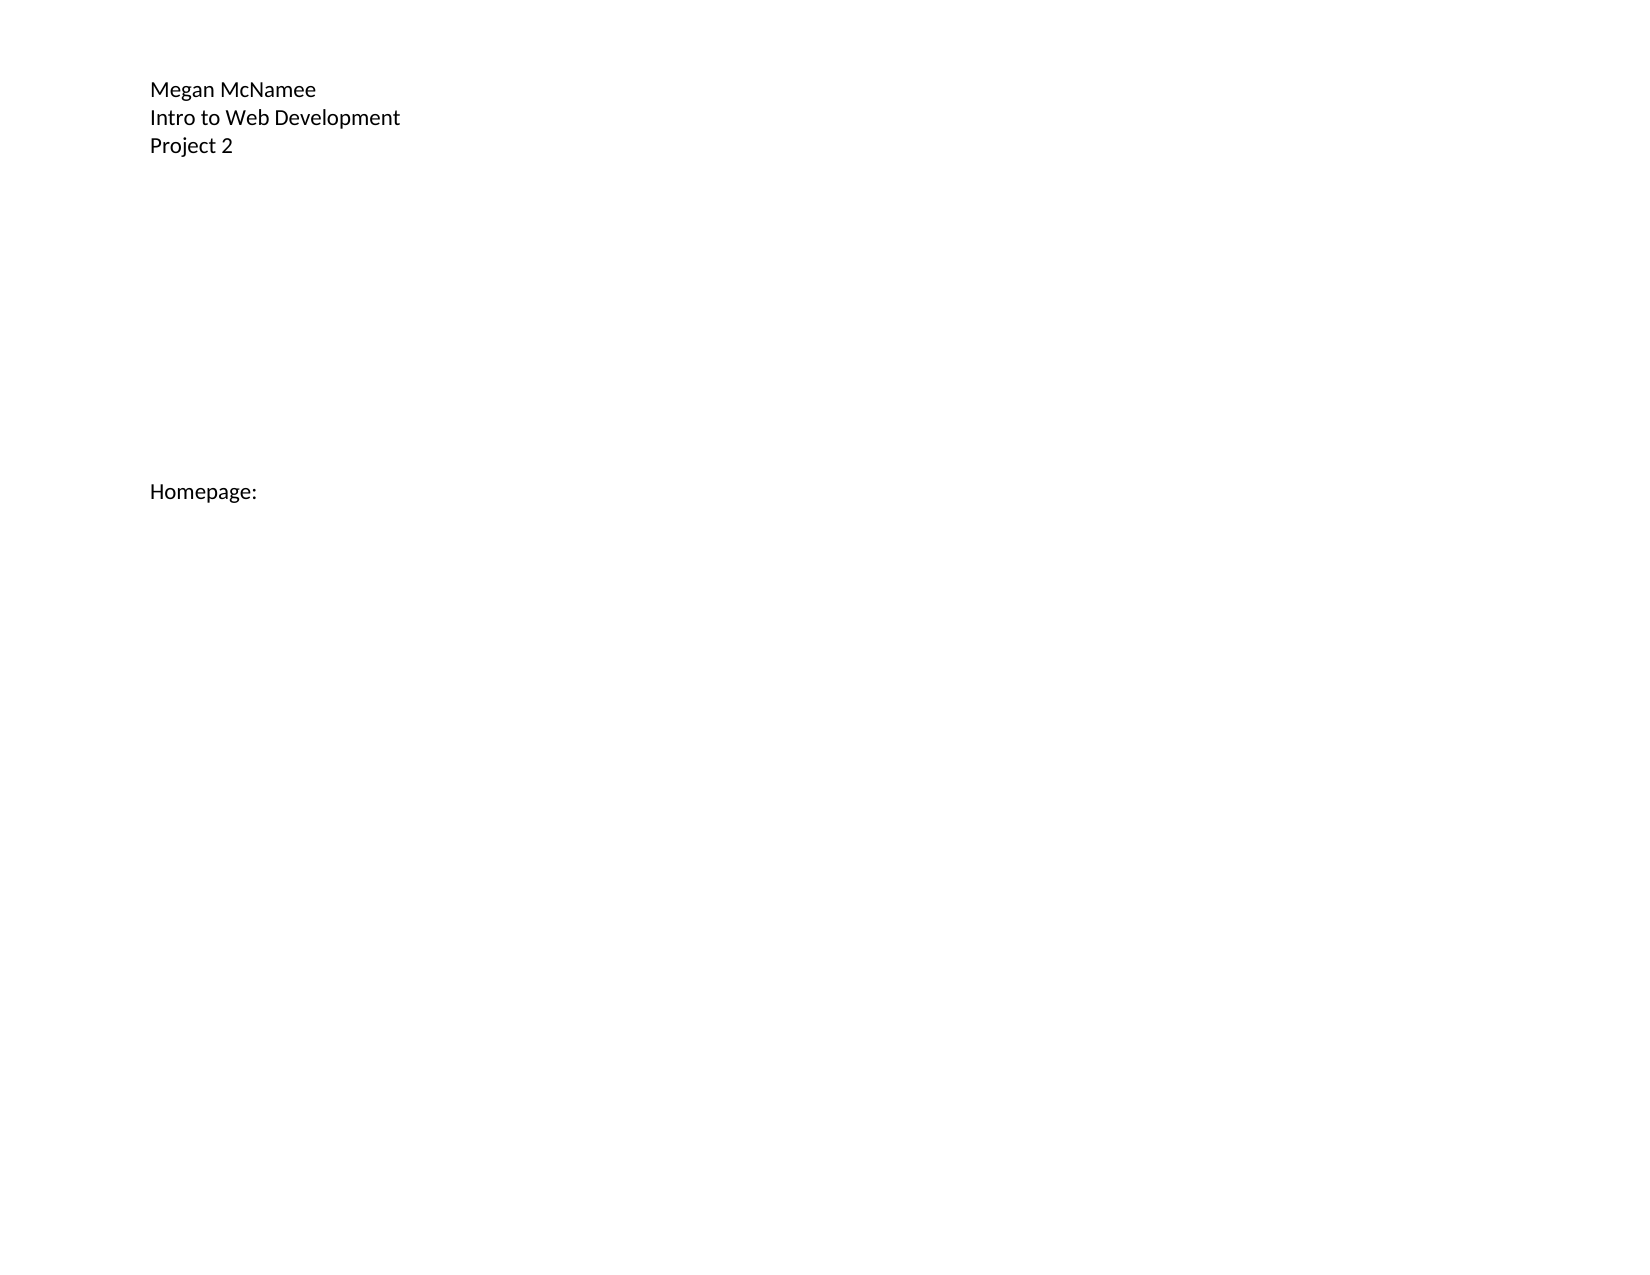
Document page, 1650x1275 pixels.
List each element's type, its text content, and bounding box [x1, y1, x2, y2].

text Homepage: [150, 477, 1500, 505]
